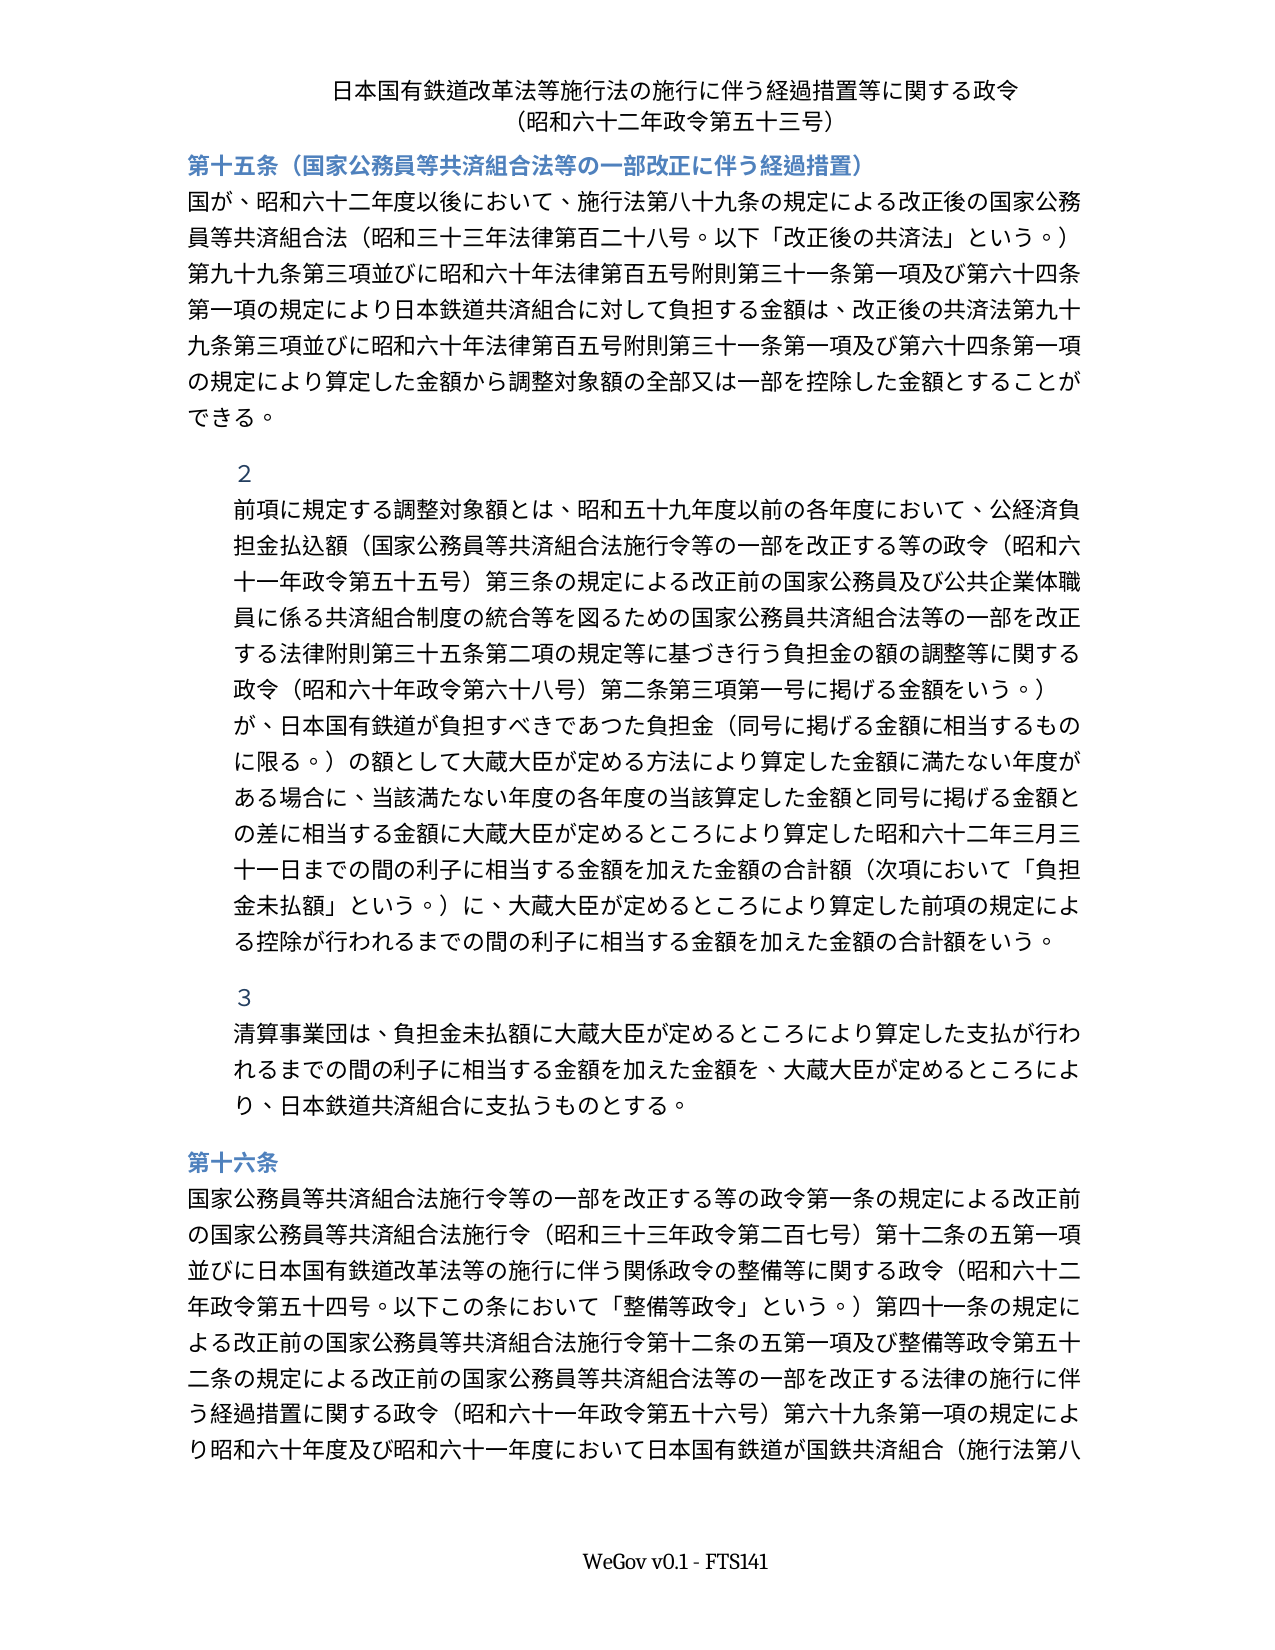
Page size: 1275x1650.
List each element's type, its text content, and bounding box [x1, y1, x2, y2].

subtitle 第十五条（国家公務員等共済組合法等の一部改正に伴う経過措置） [187, 150, 1087, 181]
text 清算事業団は、負担金未払額に大蔵大臣が定めるところにより算定した支払が行われるまでの間の利子に相当する金額を加えた金額を、大蔵大臣が定めるところにより、日本鉄道共済組合に支払うものとする。 [233, 1018, 1087, 1121]
text 国が、昭和六十二年度以後において、施行法第八十九条の規定による改正後の国家公務員等共済組合法（昭和三十三年法律第百二十八号。以下「改正後の共済法」という。）第九十九条第三項並びに昭和六十年法律第百五号附則第三十一条第一項及び第六十四条第一項の規定により日本鉄道共済組合に対して負担する金額は、改正後の共済法第九十九条第三項並びに昭和六十年法律第百五号附則第三十一条第一項及び第六十四条第一項の規定により算定した金額から調整対象額の全部又は一部を控除した金額とすることができる。 [187, 186, 1087, 433]
subtitle ３ [233, 982, 1087, 1013]
subtitle ２ [233, 458, 1087, 489]
subtitle 第十六条 [187, 1147, 1087, 1178]
text 前項に規定する調整対象額とは、昭和五十九年度以前の各年度において、公経済負担金払込額（国家公務員等共済組合法施行令等の一部を改正する等の政令（昭和六十一年政令第五十五号）第三条の規定による改正前の国家公務員及び公共企業体職員に係る共済組合制度の統合等を図るための国家公務員共済組合法等の一部を改正する法律附則第三十五条第二項の規定等に基づき行う負担金の額の調整等に関する政令（昭和六十年政令第六十八号）第二条第三項第一号に掲げる金額をいう。）が、日本国有鉄道が負担すべきであつた負担金（同号に掲げる金額に相当するものに限る。）の額として大蔵大臣が定める方法により算定した金額に満たない年度がある場合に、当該満たない年度の各年度の当該算定した金額と同号に掲げる金額との差に相当する金額に大蔵大臣が定めるところにより算定した昭和六十二年三月三十一日までの間の利子に相当する金額を加えた金額の合計額（次項において「負担金未払額」という。）に、大蔵大臣が定めるところにより算定した前項の規定による控除が行われるまでの間の利子に相当する金額を加えた金額の合計額をいう。 [233, 494, 1087, 957]
